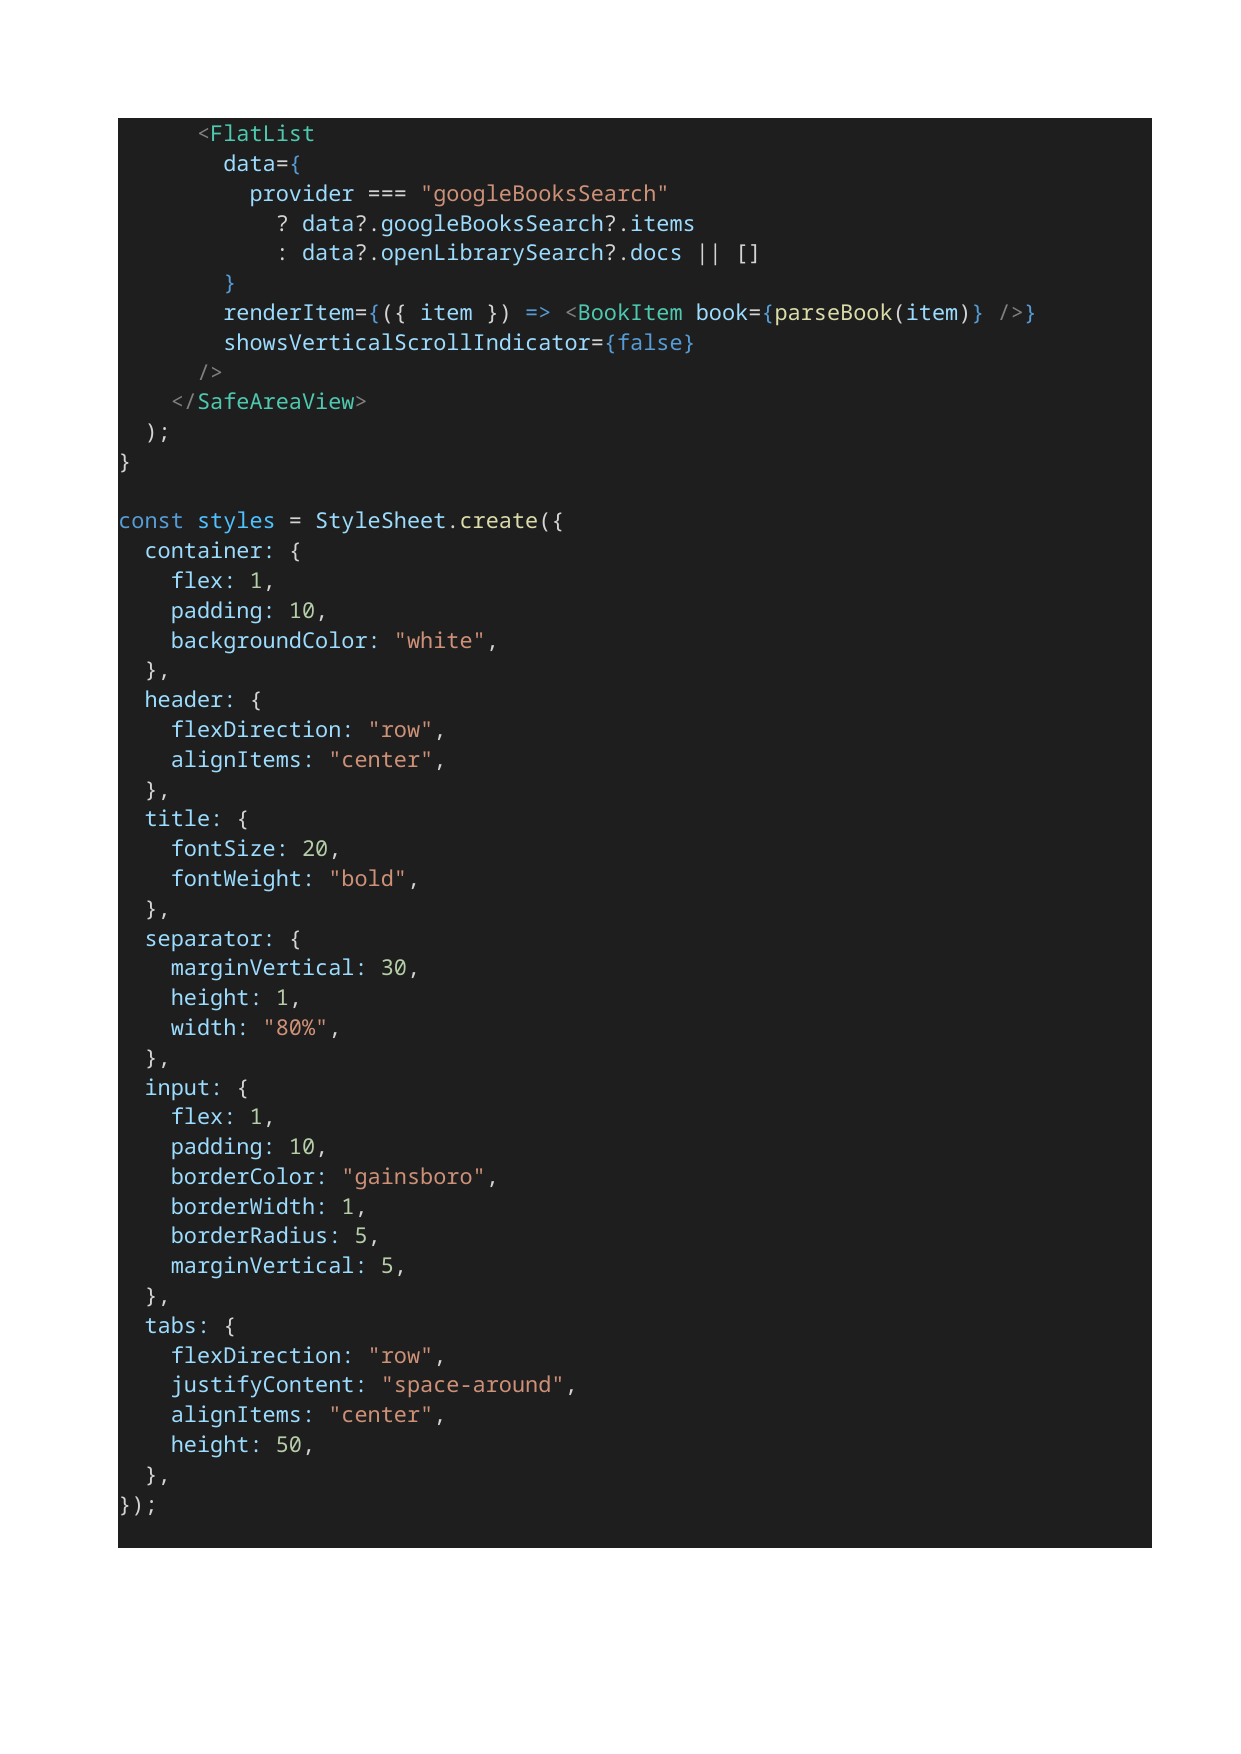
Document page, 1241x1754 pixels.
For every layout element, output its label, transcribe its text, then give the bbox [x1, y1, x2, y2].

text input: { [118, 1071, 1152, 1101]
text title: { [118, 803, 1152, 833]
text fontSize: 20, [118, 833, 1152, 863]
text } [118, 446, 1152, 476]
text borderRadius: 5, [118, 1220, 1152, 1250]
text height: 50, [118, 1429, 1152, 1459]
text container: { [118, 535, 1152, 565]
text renderItem={({ item }) => <BookItem book={parseBook(item)} />} [118, 297, 1152, 327]
text : data?.openLibrarySearch?.docs || [] [118, 237, 1152, 267]
text fontWeight: "bold", [118, 863, 1152, 893]
text }); [118, 1488, 1152, 1518]
text justifyContent: "space-around", [118, 1369, 1152, 1399]
text }, [118, 654, 1152, 684]
text }, [118, 1042, 1152, 1071]
text }, [118, 773, 1152, 803]
text }, [118, 893, 1152, 922]
text data={ [118, 148, 1152, 178]
text padding: 10, [118, 1131, 1152, 1161]
text showsVerticalScrollIndicator={false} [118, 327, 1152, 356]
text /> [118, 356, 1152, 386]
text provider === "googleBooksSearch" [118, 178, 1152, 207]
text width: "80%", [118, 1012, 1152, 1042]
text separator: { [118, 922, 1152, 952]
text } [118, 267, 1152, 297]
text const styles = StyleSheet.create({ [118, 505, 1152, 535]
text alignItems: "center", [118, 744, 1152, 773]
text flexDirection: "row", [118, 714, 1152, 744]
text flex: 1, [118, 565, 1152, 595]
text ? data?.googleBooksSearch?.items [118, 207, 1152, 237]
text <FlatList [118, 118, 1152, 148]
text }, [118, 1459, 1152, 1488]
text backgroundColor: "white", [118, 624, 1152, 654]
text flexDirection: "row", [118, 1339, 1152, 1369]
text header: { [118, 684, 1152, 714]
text </SafeAreaView> [118, 386, 1152, 416]
text borderWidth: 1, [118, 1191, 1152, 1220]
text height: 1, [118, 982, 1152, 1012]
text marginVertical: 5, [118, 1250, 1152, 1280]
text flex: 1, [118, 1101, 1152, 1131]
text padding: 10, [118, 595, 1152, 624]
text tabs: { [118, 1310, 1152, 1339]
text borderColor: "gainsboro", [118, 1161, 1152, 1191]
text marginVertical: 30, [118, 952, 1152, 982]
text ); [118, 416, 1152, 446]
text }, [118, 1280, 1152, 1310]
text alignItems: "center", [118, 1399, 1152, 1429]
